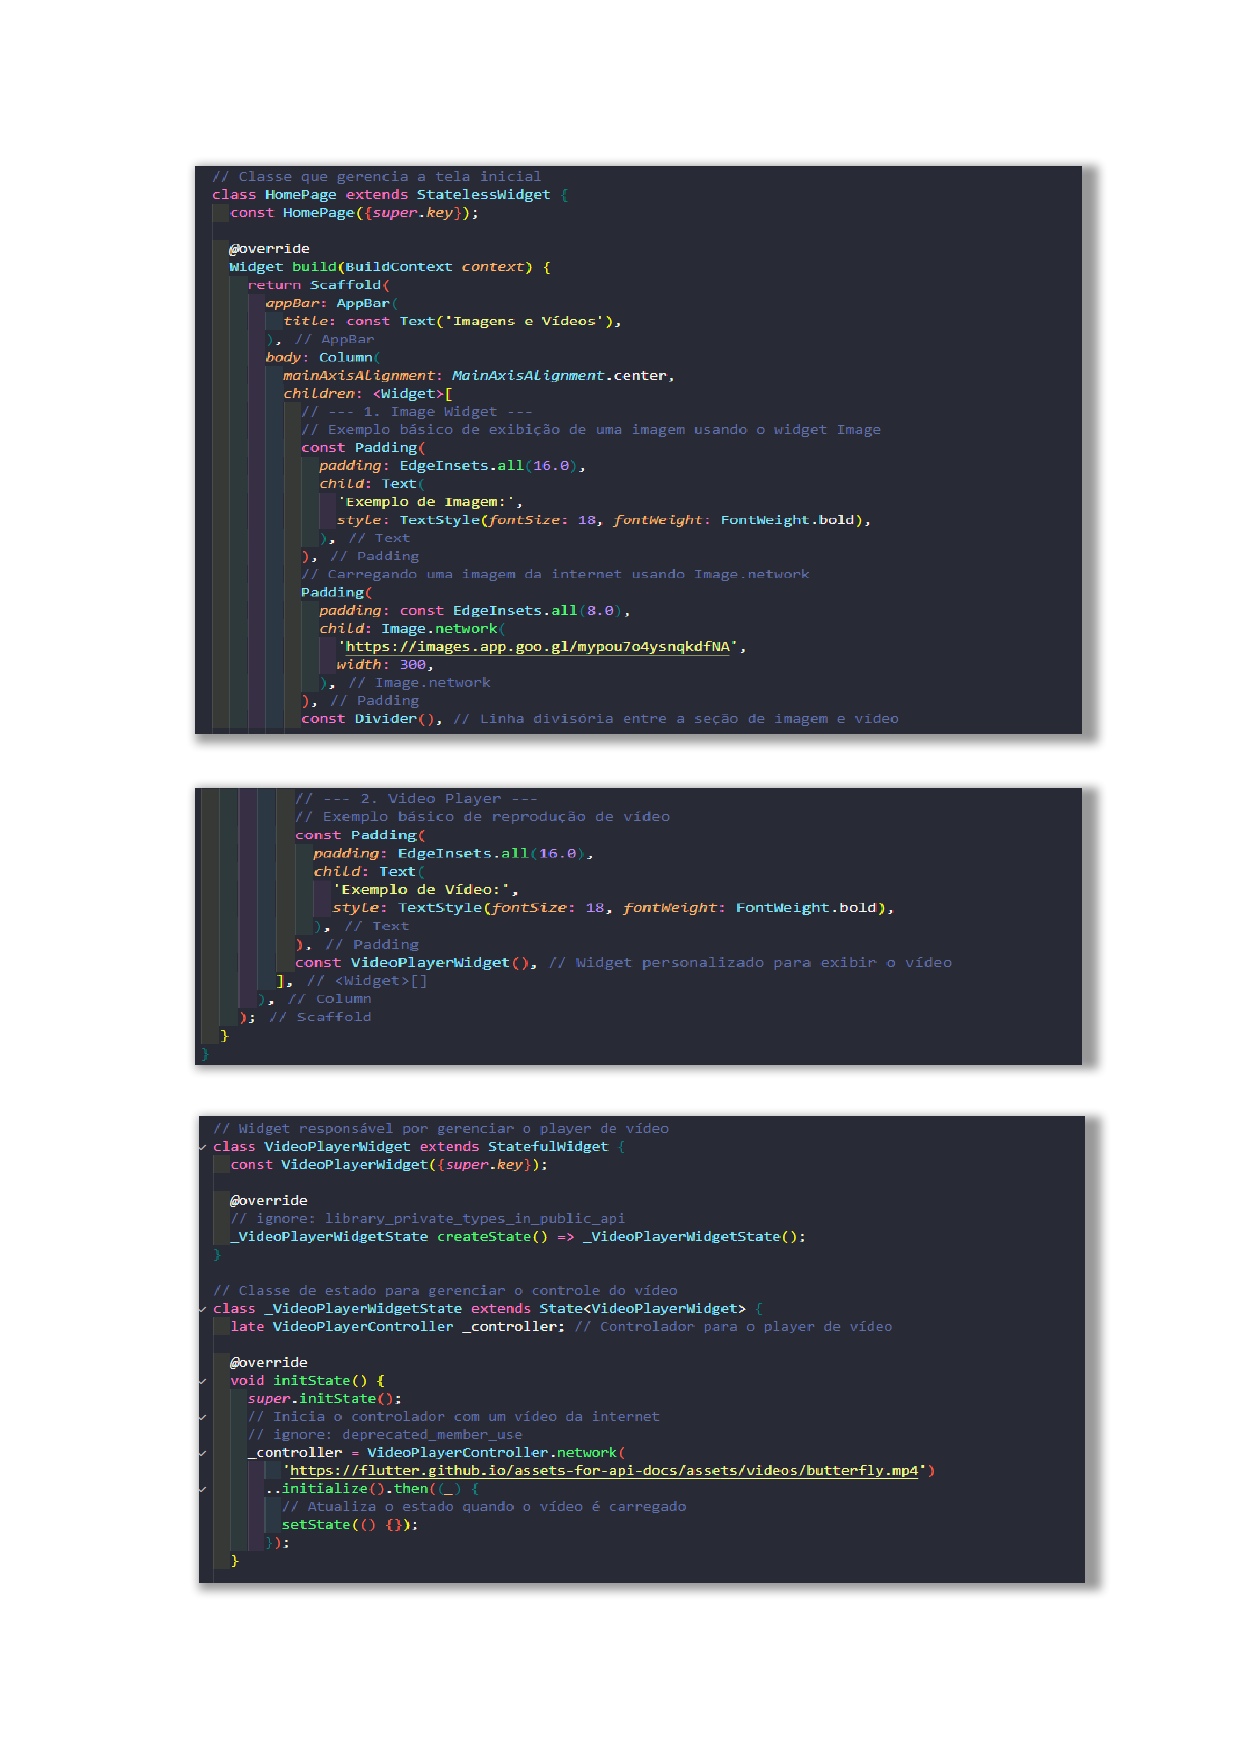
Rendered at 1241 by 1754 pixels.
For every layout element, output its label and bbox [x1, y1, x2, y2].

picture [195, 166, 1082, 734]
picture [195, 788, 1082, 1065]
picture [199, 1116, 1085, 1583]
